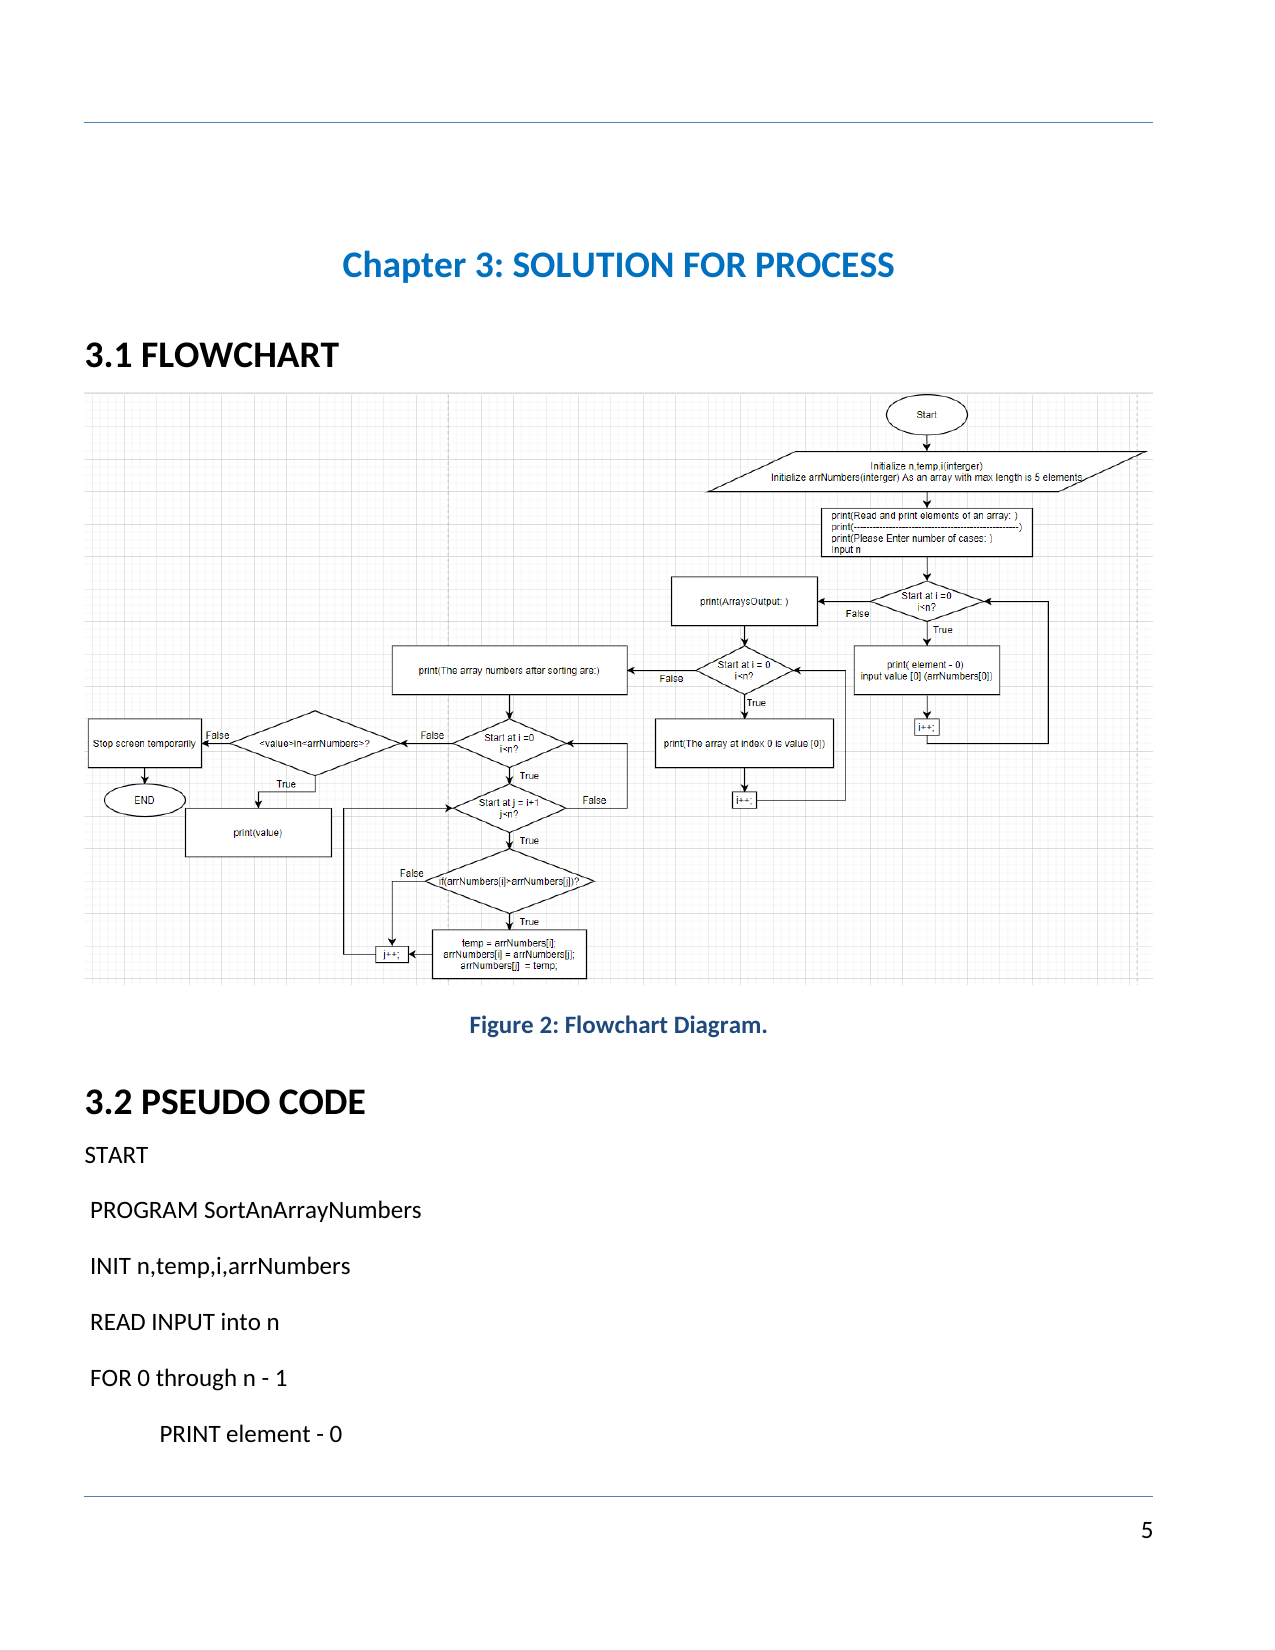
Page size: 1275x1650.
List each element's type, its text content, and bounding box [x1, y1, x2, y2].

text PROGRAM SortAnArrayNumbers [84, 1194, 1153, 1225]
text READ INPUT into n [84, 1306, 1153, 1337]
subtitle Chapter 3: SOLUTION FOR PROCESS [84, 241, 1153, 287]
text PRINT element - 0 [84, 1418, 1153, 1448]
subtitle 3.2 PSEUDO CODE [84, 1078, 1153, 1123]
text START [84, 1139, 1153, 1169]
subtitle 3.1 FLOWCHART [84, 331, 1153, 377]
picture [84, 392, 1154, 985]
text INIT n,temp,i,arrNumbers [84, 1250, 1153, 1281]
text FOR 0 through n - 1 [84, 1362, 1153, 1393]
text Figure 2: Flowchart Diagram. [84, 1010, 1153, 1040]
